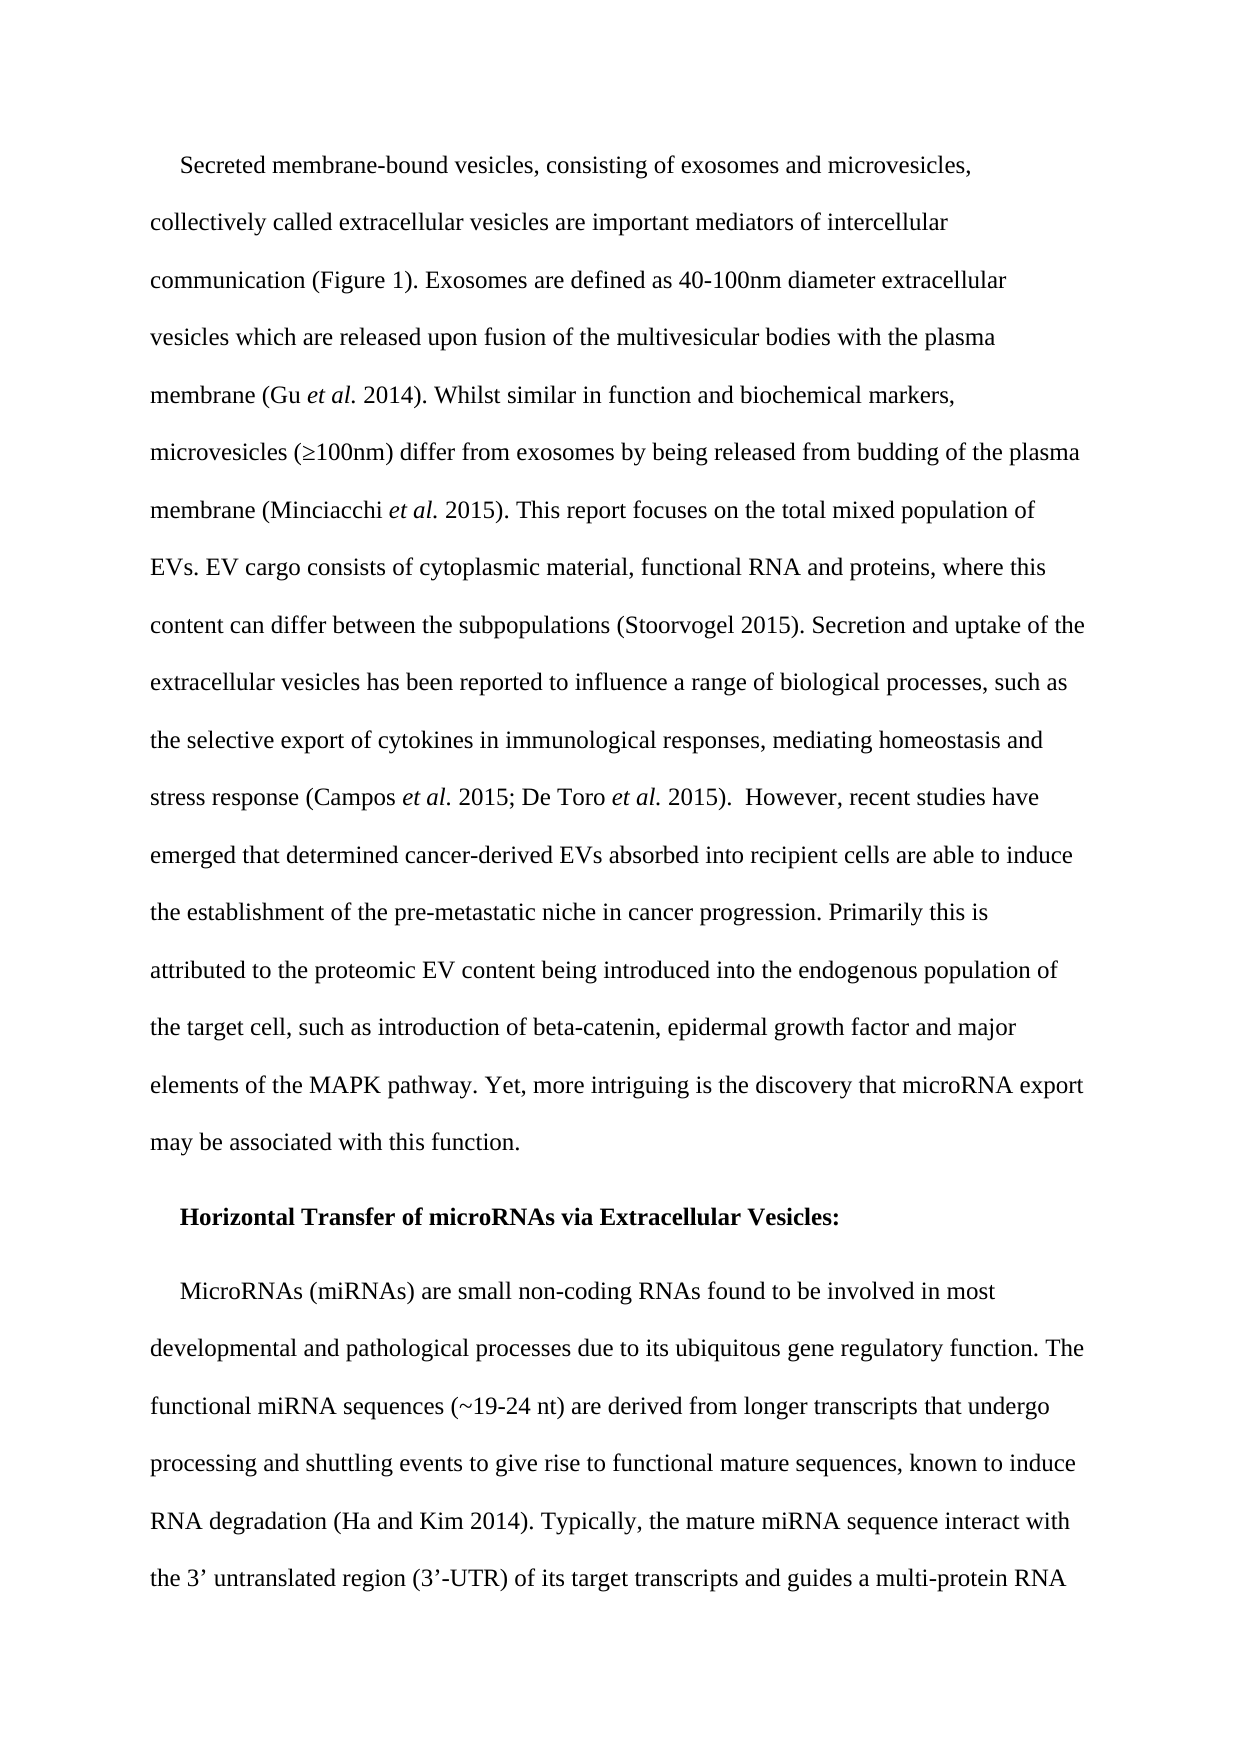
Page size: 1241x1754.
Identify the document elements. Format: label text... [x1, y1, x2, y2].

text Horizontal Transfer of microRNAs via Extracellular Vesicles: [150, 1202, 1090, 1230]
text Secreted membrane-bound vesicles, consisting of exosomes and microvesicles, collectively called extracellular vesicles are important mediators of intercellular communication (Figure 1). Exosomes are defined as 40-100nm diameter extracellular vesicles which are released upon fusion of the multivesicular bodies with the plasma membrane (Gu et al. 2014). Whilst similar in function and biochemical markers, microvesicles (≥100nm) differ from exosomes by being released from budding of the plasma membrane (Minciacchi et al. 2015). This report focuses on the total mixed population of EVs. EV cargo consists of cytoplasmic material, functional RNA and proteins, where this content can differ between the subpopulations (Stoorvogel 2015). Secretion and uptake of the extracellular vesicles has been reported to influence a range of biological processes, such as the selective export of cytokines in immunological responses, mediating homeostasis and stress response (Campos et al. 2015; De Toro et al. 2015). However, recent studies have emerged that determined cancer-derived EVs absorbed into recipient cells are able to induce the establishment of the pre-metastatic niche in cancer progression. Primarily this is attributed to the proteomic EV content being introduced into the endogenous population of the target cell, such as introduction of beta-catenin, epidermal growth factor and major elements of the MAPK pathway. Yet, more intriguing is the discovery that microRNA export may be associated with this function. [150, 150, 1090, 1156]
